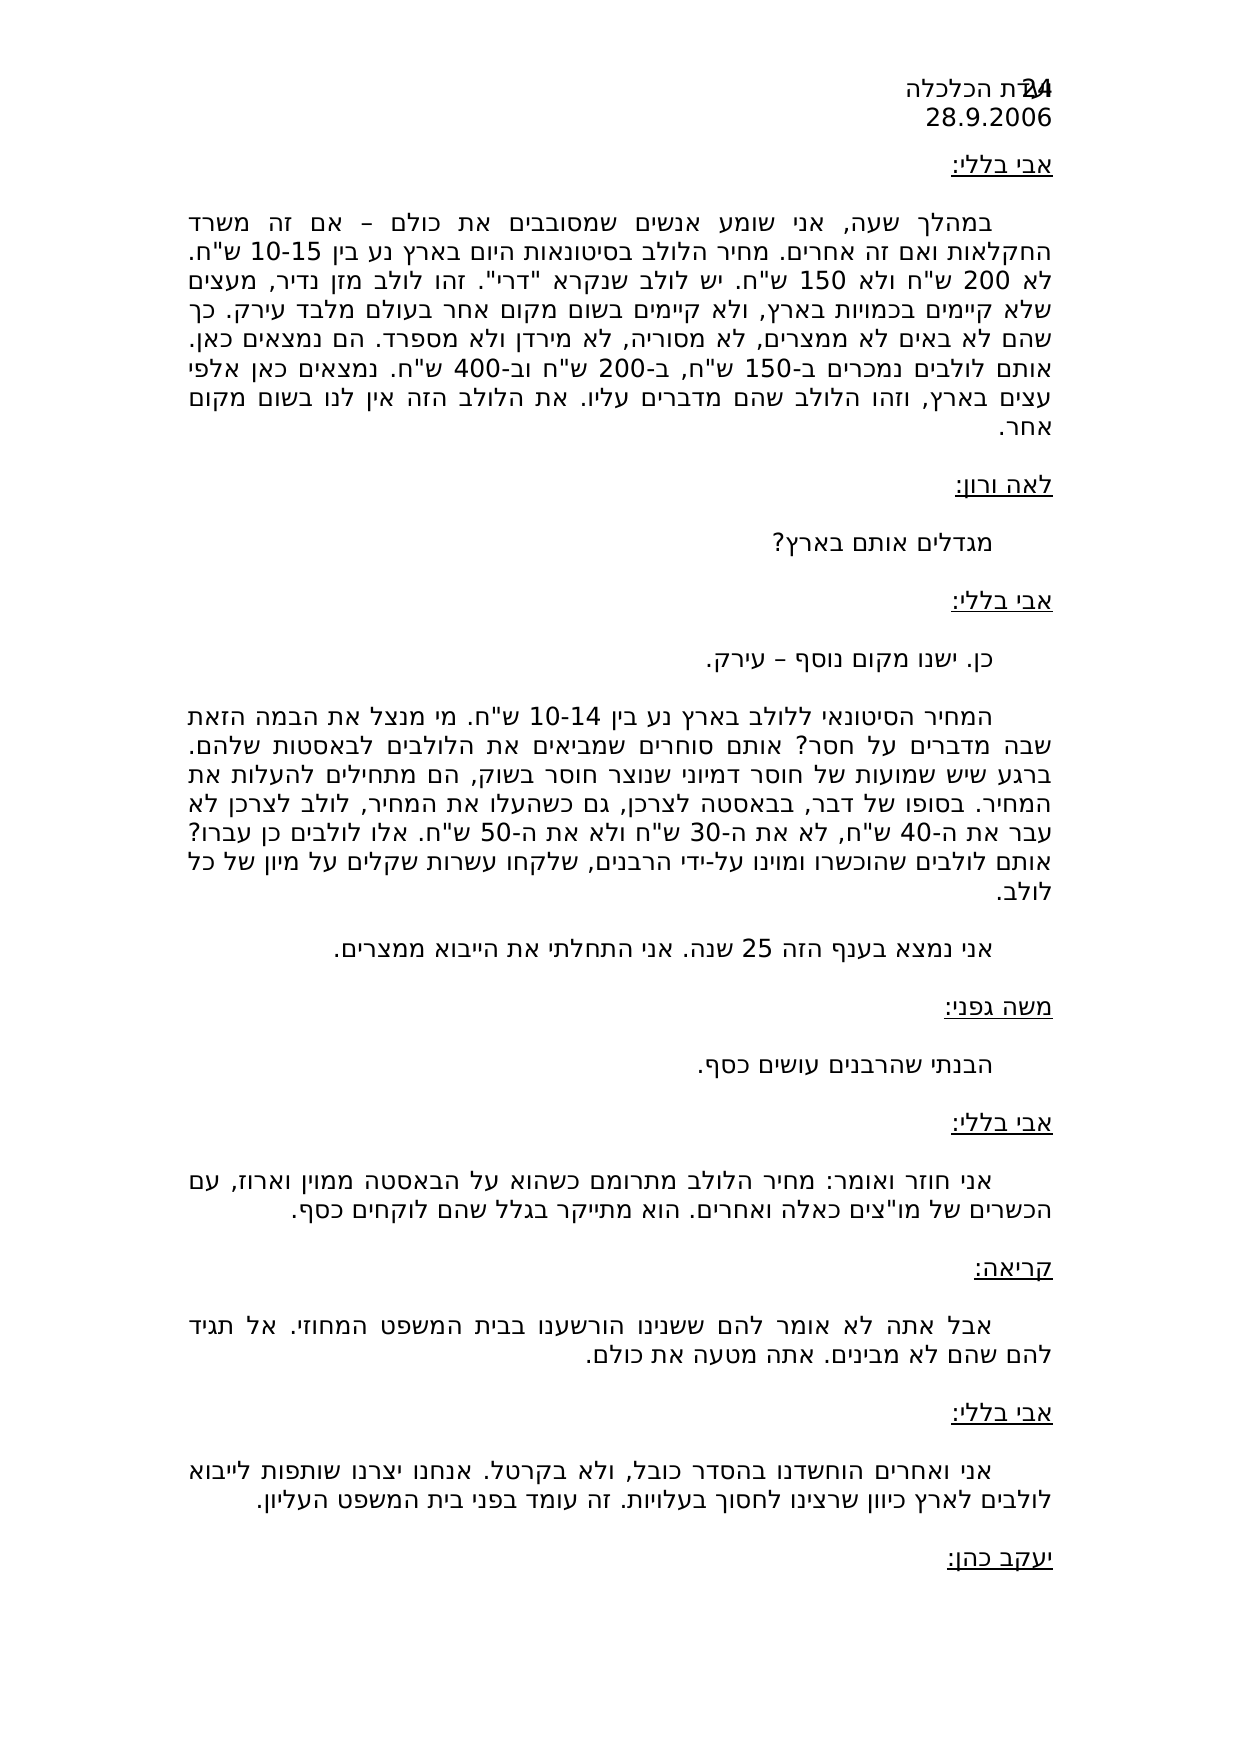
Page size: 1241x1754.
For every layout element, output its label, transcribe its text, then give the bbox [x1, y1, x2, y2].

text לאה ורון: [187, 470, 1053, 499]
text משה גפני: [187, 992, 1053, 1022]
text אני ואחרים הוחשדנו בהסדר כובל, ולא בקרטל. אנחנו יצרנו שותפות לייבוא לולבים לארץ כיוון שרצינו לחסוך בעלויות. זה עומד בפני בית המשפט העליון. [187, 1456, 1053, 1514]
text אבי בללי: [187, 150, 1053, 179]
text אבי בללי: [187, 1398, 1053, 1427]
text כן. ישנו מקום נוסף – עירק. [187, 644, 1053, 673]
text אני חוזר ואומר: מחיר הלולב מתרומם כשהוא על הבאסטה ממוין וארוז, עם הכשרים של מו"צים כאלה ואחרים. הוא מתייקר בגלל שהם לוקחים כסף. [187, 1166, 1053, 1224]
text אבי בללי: [187, 1108, 1053, 1137]
text המחיר הסיטונאי ללולב בארץ נע בין 10-14 ש"ח. מי מנצל את הבמה הזאת שבה מדברים על חסר? אותם סוחרים שמביאים את הלולבים לבאסטות שלהם. ברגע שיש שמועות של חוסר דמיוני שנוצר חוסר בשוק, הם מתחילים להעלות את המחיר. בסופו של דבר, בבאסטה לצרכן, גם כשהעלו את המחיר, לולב לצרכן לא עבר את ה-40 ש"ח, לא את ה-30 ש"ח ולא את ה-50 ש"ח. אלו לולבים כן עברו? אותם לולבים שהוכשרו ומוינו על-ידי הרבנים, שלקחו עשרות שקלים על מיון של כל לולב. [187, 702, 1053, 906]
text יעקב כהן: [187, 1543, 1053, 1572]
text קריאה: [187, 1253, 1053, 1282]
text אבי בללי: [187, 586, 1053, 615]
text אני נמצא בענף הזה 25 שנה. אני התחלתי את הייבוא ממצרים. [187, 934, 1053, 964]
text במהלך שעה, אני שומע אנשים שמסובבים את כולם – אם זה משרד החקלאות ואם זה אחרים. מחיר הלולב בסיטונאות היום בארץ נע בין 10-15 ש"ח. לא 200 ש"ח ולא 150 ש"ח. יש לולב שנקרא "דרי". זהו לולב מזן נדיר, מעצים שלא קיימים בכמויות בארץ, ולא קיימים בשום מקום אחר בעולם מלבד עירק. כך שהם לא באים לא ממצרים, לא מסוריה, לא מירדן ולא מספרד. הם נמצאים כאן. אותם לולבים נמכרים ב-150 ש"ח, ב-200 ש"ח וב-400 ש"ח. נמצאים כאן אלפי עצים בארץ, וזהו הלולב שהם מדברים עליו. את הלולב הזה אין לנו בשום מקום אחר. [187, 208, 1053, 441]
text מגדלים אותם בארץ? [187, 528, 1053, 557]
text אבל אתה לא אומר להם ששנינו הורשענו בבית המשפט המחוזי. אל תגיד להם שהם לא מבינים. אתה מטעה את כולם. [187, 1311, 1053, 1369]
text הבנתי שהרבנים עושים כסף. [187, 1050, 1053, 1079]
